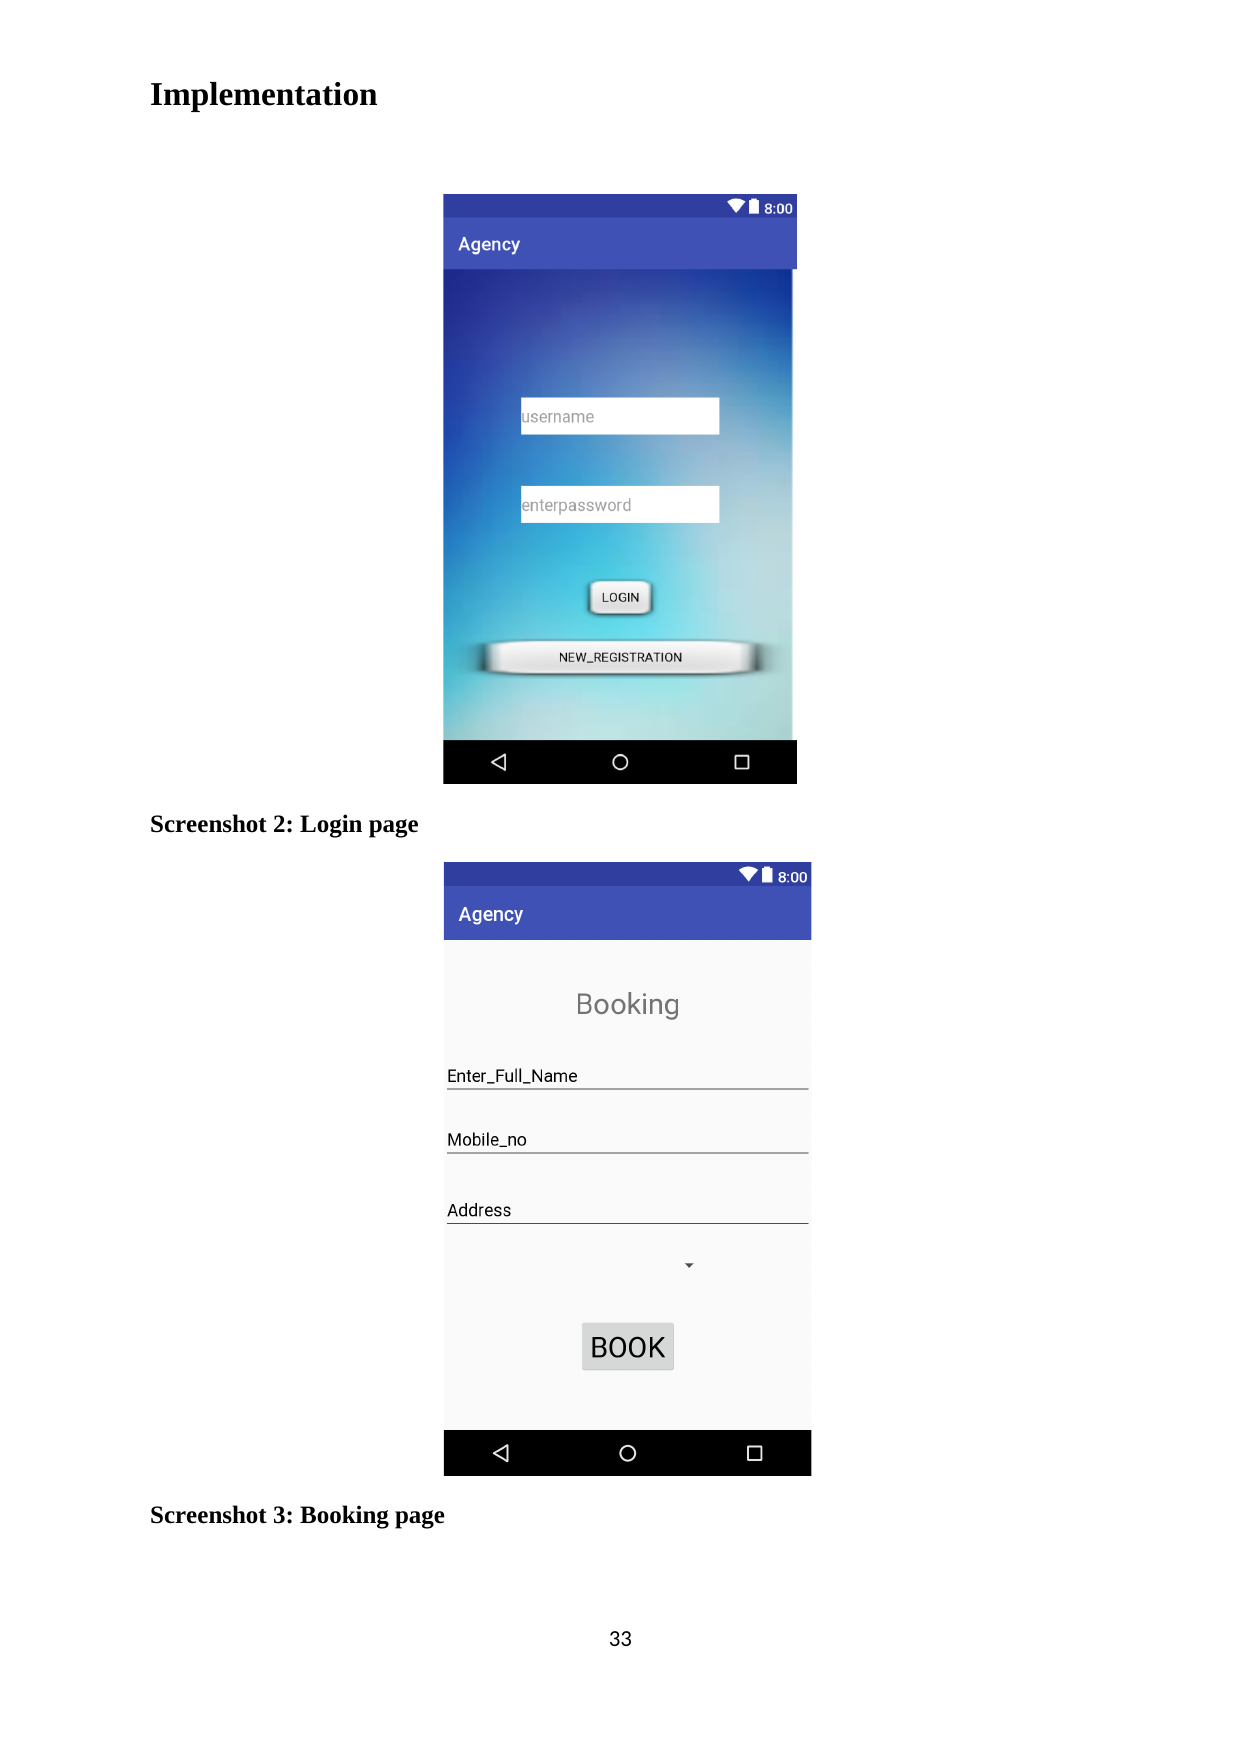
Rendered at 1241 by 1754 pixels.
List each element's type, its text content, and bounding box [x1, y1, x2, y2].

picture [443, 862, 812, 1476]
text Screenshot 2: Login page [150, 809, 1090, 838]
text Screenshot 3: Booking page [150, 1501, 1090, 1529]
picture [443, 194, 797, 784]
